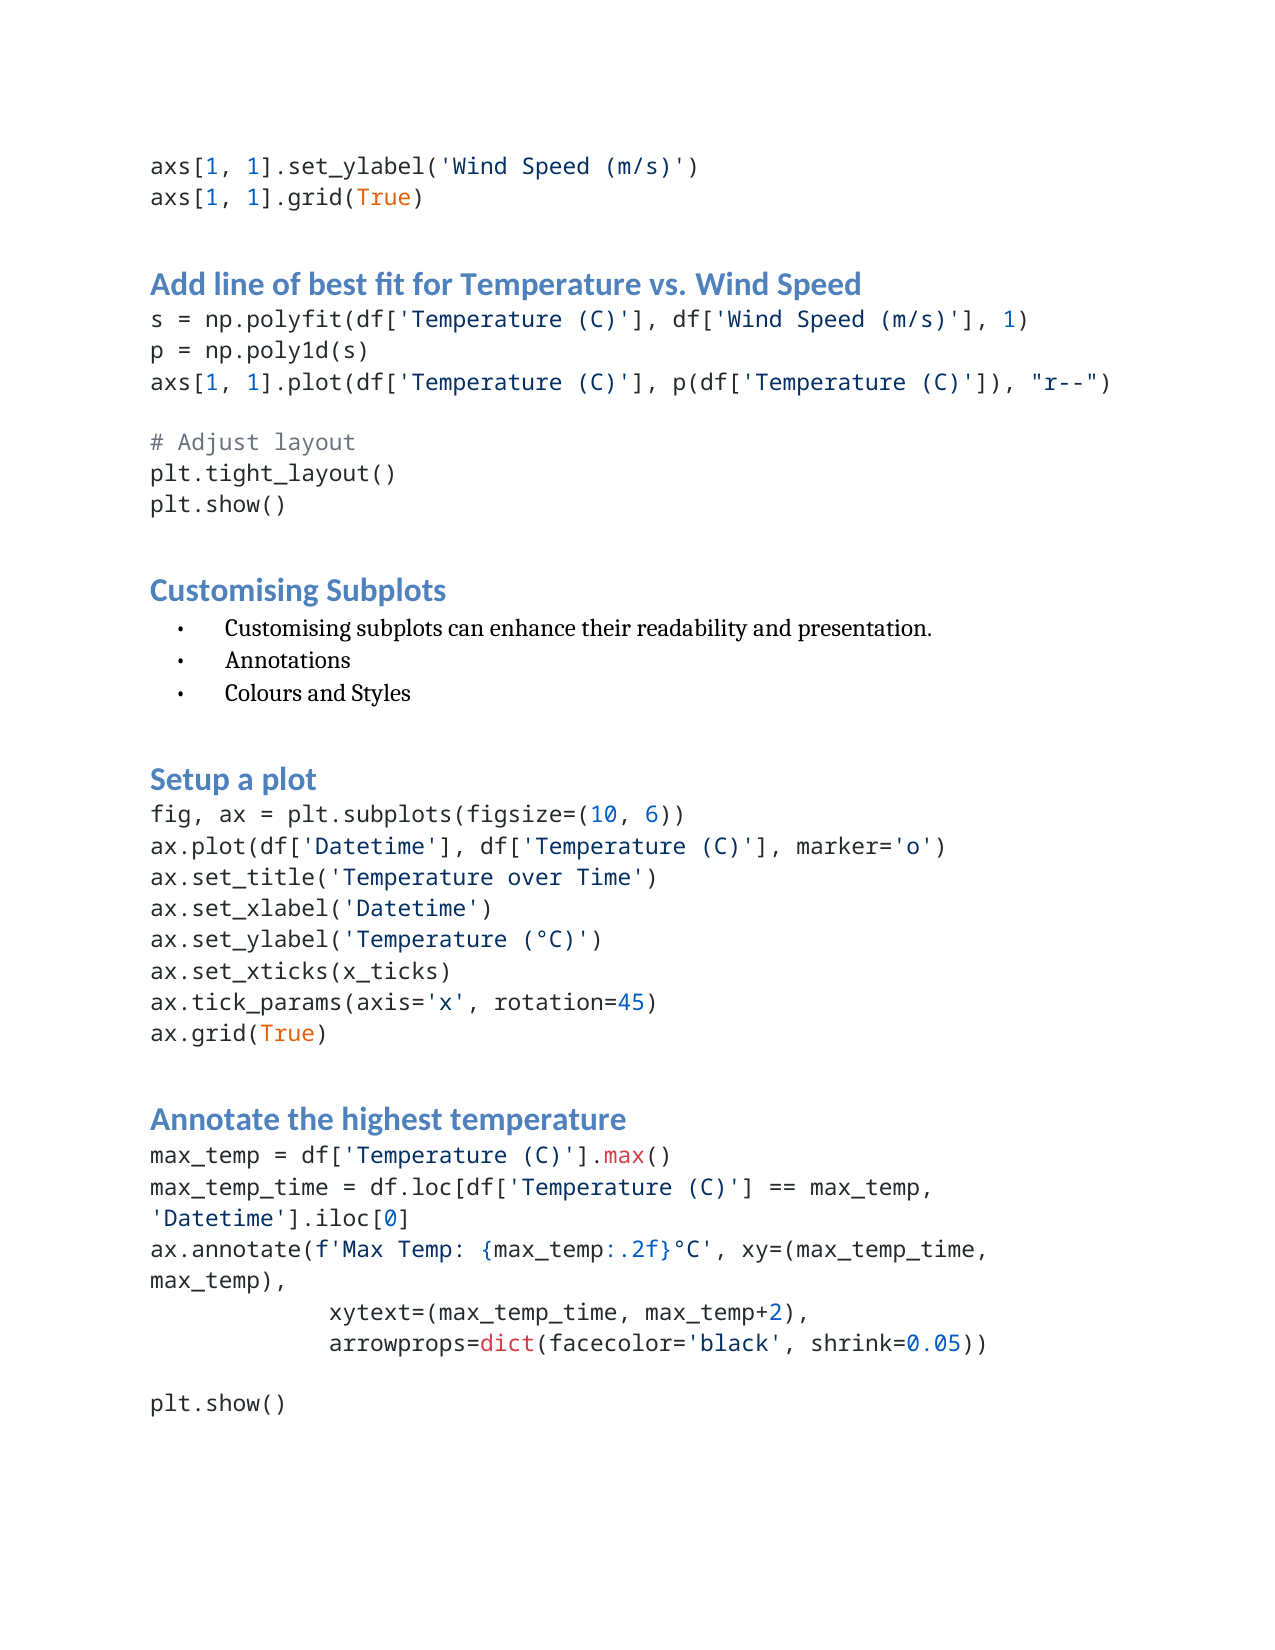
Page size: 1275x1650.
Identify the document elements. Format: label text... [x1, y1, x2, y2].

text fig, ax = plt.subplots(figsize=(10, 6)) ax.plot(df['Datetime'], df['Temperature (C)'], marker='o') ax.set_title('Temperature over Time') ax.set_xlabel('Datetime') ax.set_ylabel('Temperature (°C)') ax.set_xticks(x_ticks) ax.tick_params(axis='x', rotation=45) ax.grid(True) [150, 798, 1125, 1048]
list Customising subplots can enhance their readability and presentation. [175, 614, 1125, 643]
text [150, 150, 1125, 212]
list Colours and Styles [175, 679, 1125, 708]
text max_temp = df['Temperature (C)'].max() max_temp_time = df.loc[df['Temperature (C)'] == max_temp, 'Datetime'].iloc[0] ax.annotate(f'Max Temp: {max_temp:.2f}°C', xy=(max_temp_time, max_temp), xytext=(max_temp_time, max_temp+2), arrowprops=dict(facecolor='black', shrink=0.05)) plt.show() [150, 1139, 1125, 1418]
subtitle Annotate the highest temperature [150, 1098, 1125, 1139]
subtitle Customising Subplots [150, 569, 1125, 610]
subtitle Setup a plot [150, 758, 1125, 798]
list Annotations [175, 646, 1125, 675]
subtitle Add line of best fit for Temperature vs. Wind Speed [150, 262, 1125, 303]
text s = np.polyfit(df['Temperature (C)'], df['Wind Speed (m/s)'], 1) p = np.poly1d(s) axs[1, 1].plot(df['Temperature (C)'], p(df['Temperature (C)']), "r--") # Adjust layout plt.tight_layout() plt.show() [150, 303, 1125, 519]
